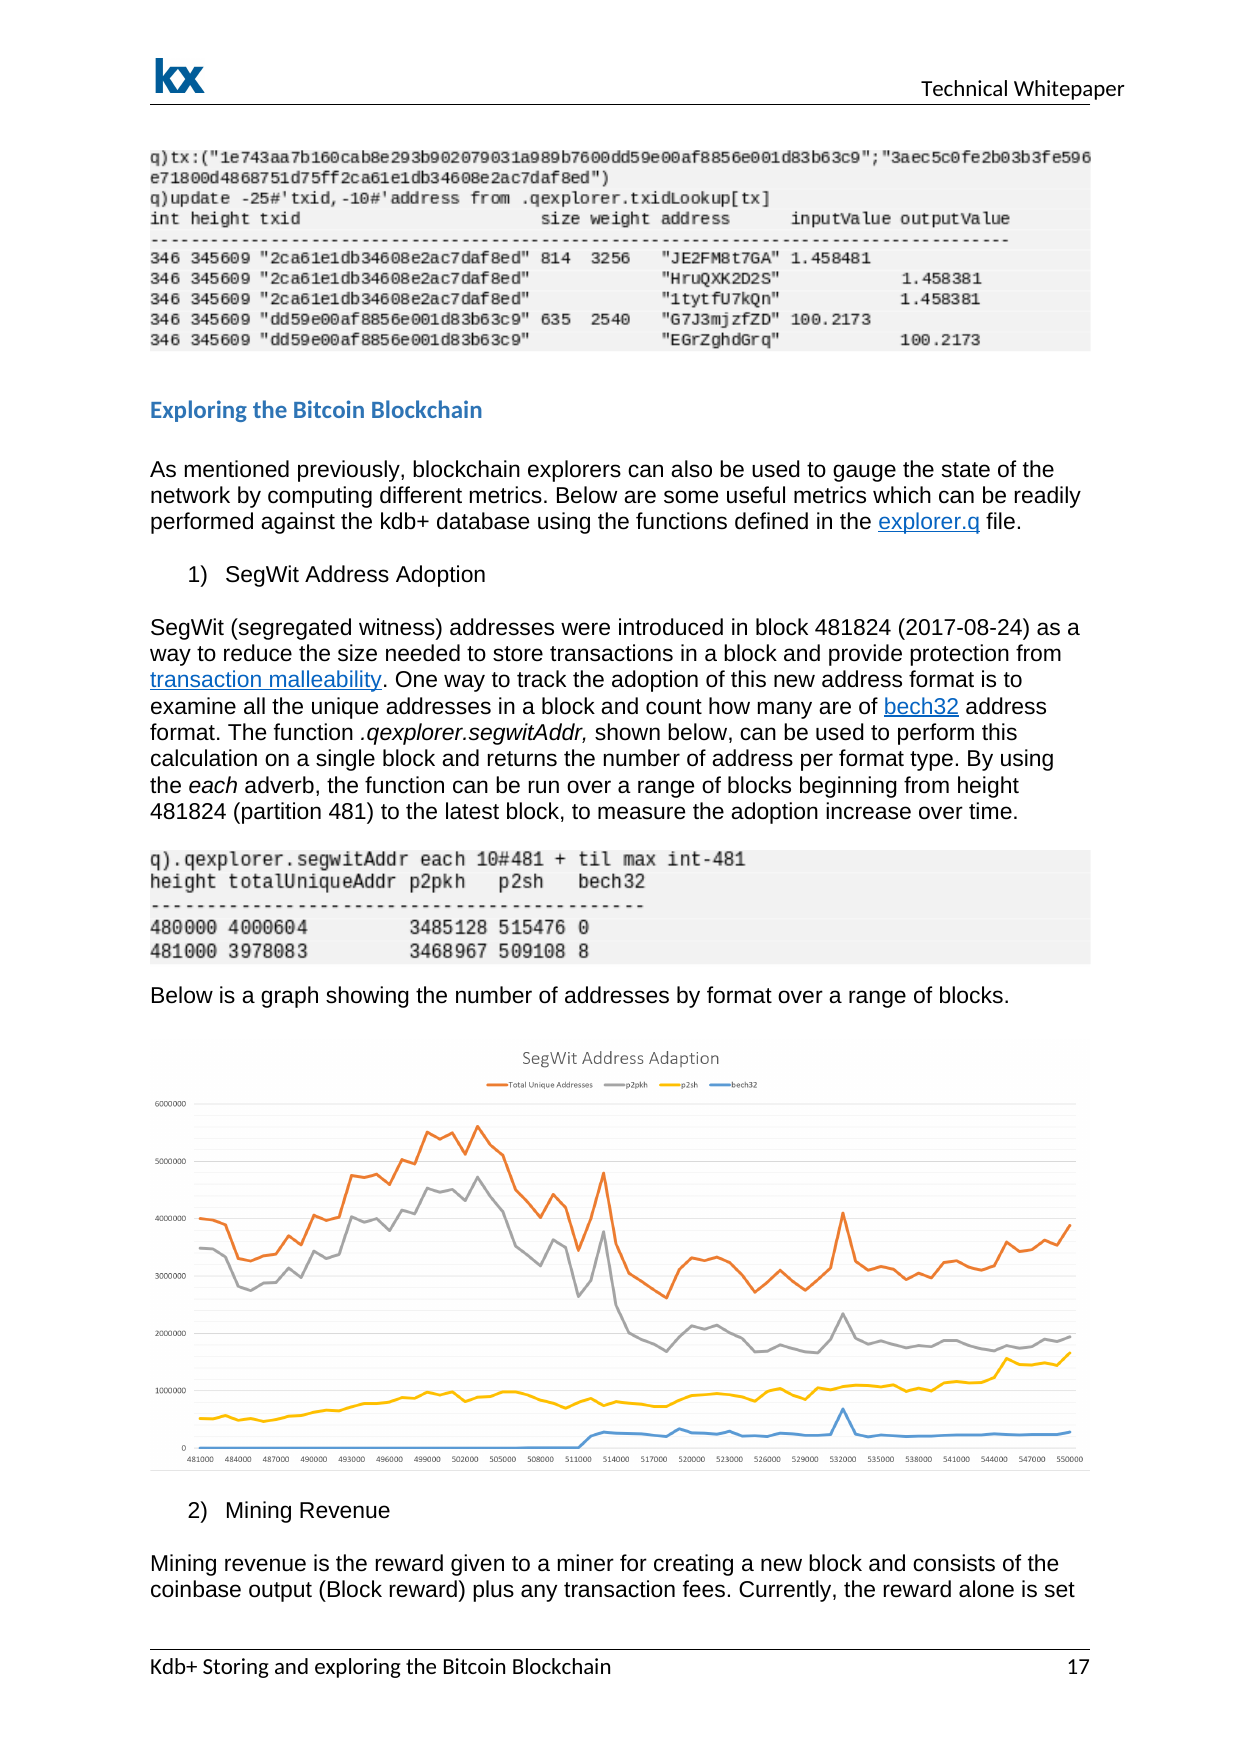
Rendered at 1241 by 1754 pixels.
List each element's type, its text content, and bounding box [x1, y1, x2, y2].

subtitle Exploring the Bitcoin Blockchain [150, 394, 1090, 424]
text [150, 1550, 1090, 1602]
list SegWit Address Adoption [187, 561, 1090, 587]
picture [150, 1039, 1090, 1471]
text SegWit (segregated witness) addresses were introduced in block 481824 (2017-08-24) as a way to reduce the size needed to store transactions in a block and provide protection from transaction malleability. One way to track the adoption of this new address format is to examine all the unique addresses in a block and count how many are of bech32 address format. The function .qexplorer.segwitAddr, shown below, can be used to perform this calculation on a single block and returns the number of address per format type. By using the each adverb, the function can be run over a range of blocks beginning from height 481824 (partition 481) to the latest block, to measure the adoption increase over time. [150, 614, 1090, 824]
text As mentioned previously, blockchain explorers can also be used to gauge the state of the network by computing different metrics. Below are some useful metrics which can be readily performed against the kdb+ database using the functions defined in the explorer.q file. [150, 456, 1090, 534]
text Below is a graph showing the number of addresses by format over a range of blocks. [150, 966, 1090, 1008]
picture [155, 58, 205, 93]
list Mining Revenue [187, 1497, 1090, 1523]
